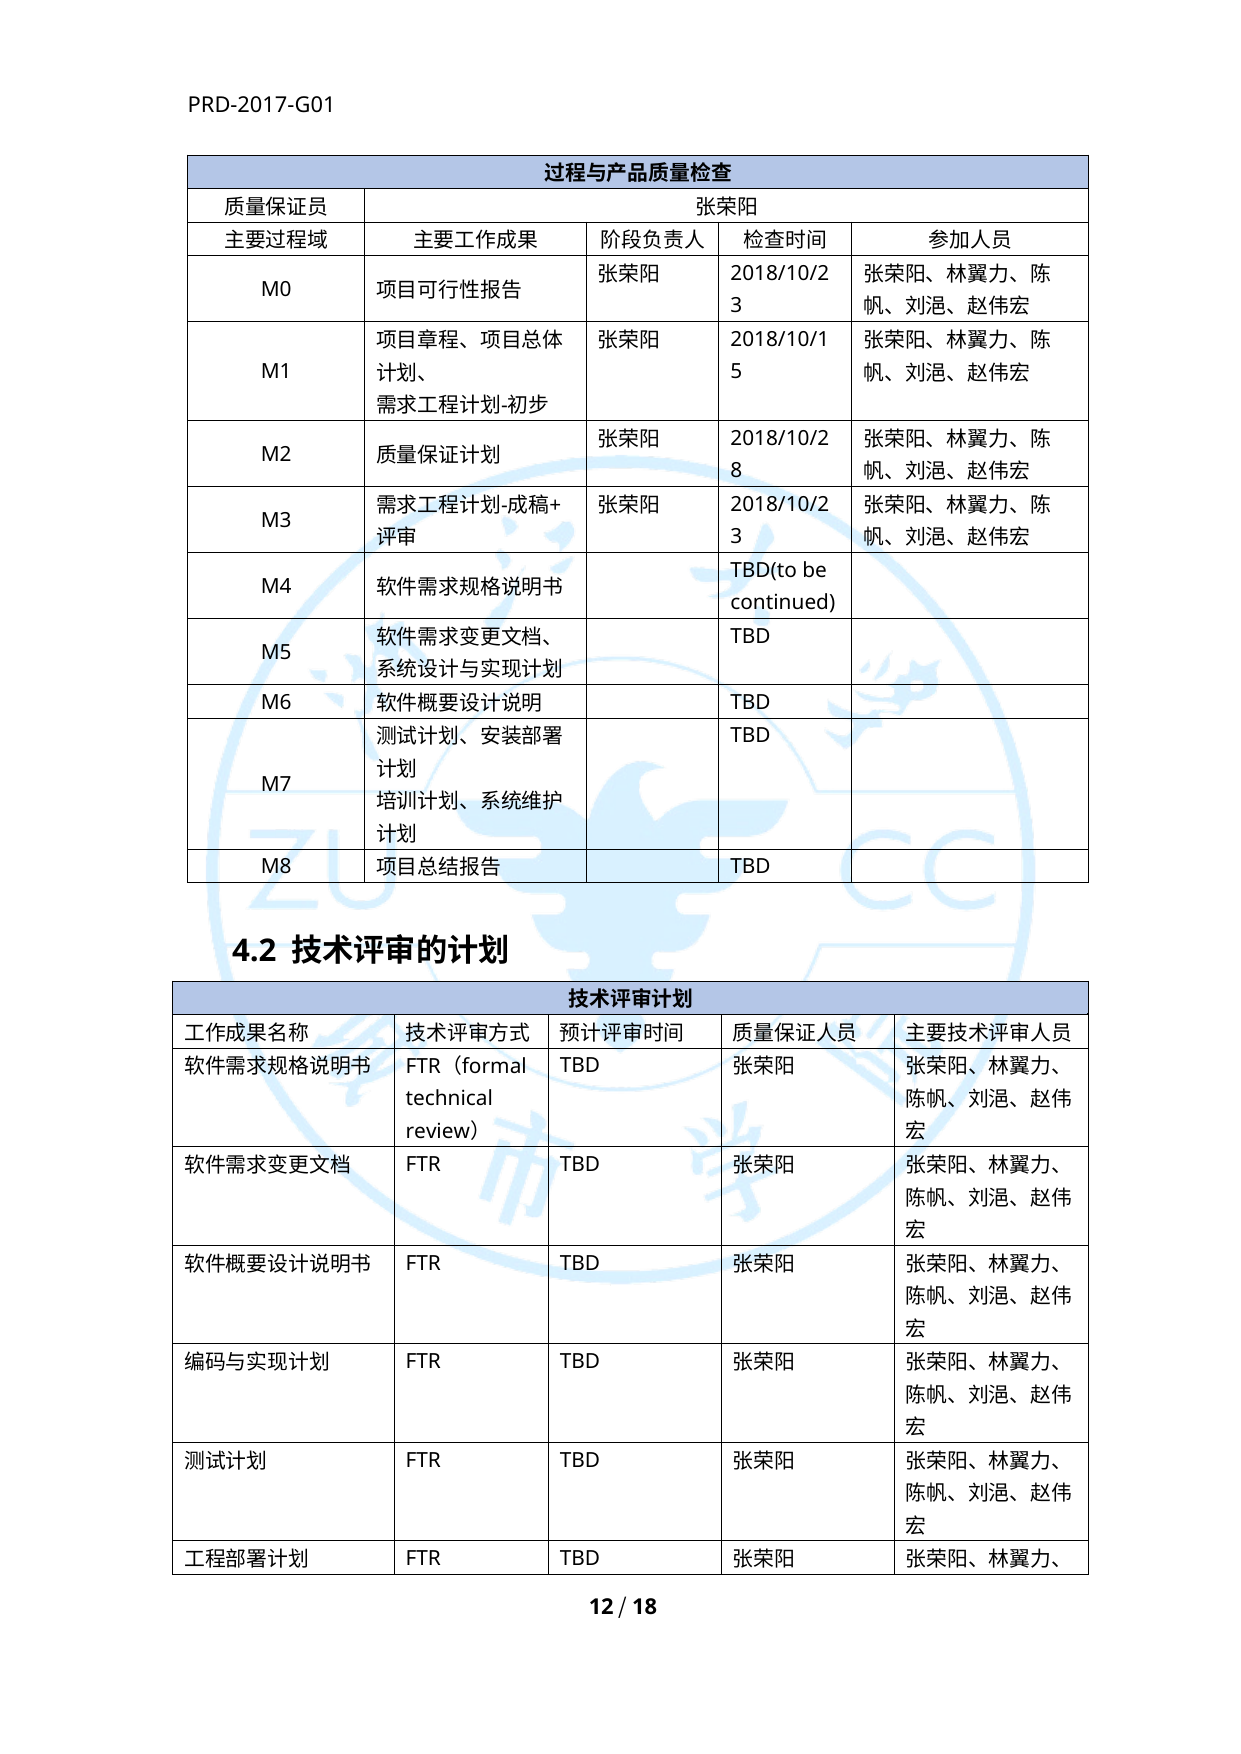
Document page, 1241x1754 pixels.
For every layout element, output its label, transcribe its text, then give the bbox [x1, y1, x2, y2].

table_cell 张荣阳、林翼力、陈帆、刘浥、赵伟宏 [895, 1147, 1088, 1245]
table_cell 软件概要设计说明 [365, 685, 586, 717]
table_cell 质量保证人员 [722, 1015, 894, 1048]
table_cell FTR [395, 1344, 548, 1442]
table_cell 检查时间 [719, 223, 851, 255]
table_cell M2 [188, 421, 364, 486]
table_cell 张荣阳 [365, 189, 1088, 222]
table_cell M7 [188, 719, 364, 848]
table_cell 张荣阳、林翼力、陈帆、刘浥、赵伟宏 [852, 256, 1088, 321]
table_cell M0 [188, 256, 364, 321]
table_cell TBD(to be continued) [719, 553, 851, 618]
table_cell TBD [549, 1344, 721, 1442]
table_cell 参加人员 [852, 223, 1088, 255]
table_cell 张荣阳、林翼力、陈帆、刘浥、赵伟宏 [852, 421, 1088, 486]
table_cell TBD [719, 719, 851, 848]
table_cell M5 [188, 619, 364, 684]
text 技术评审的计划 [232, 916, 1053, 981]
table_cell TBD [719, 850, 851, 882]
table_cell FTR [395, 1443, 548, 1540]
table_cell 张荣阳 [587, 487, 718, 552]
table_cell 2018/10/23 [719, 256, 851, 321]
table_cell 技术评审方式 [395, 1015, 548, 1048]
table_cell [852, 685, 1088, 717]
table_cell 软件需求规格说明书 [173, 1049, 394, 1146]
table_cell FTR [395, 1246, 548, 1343]
table_cell TBD [719, 619, 851, 684]
table_cell [587, 685, 718, 717]
table_cell 软件需求变更文档 [173, 1147, 394, 1245]
table_cell 张荣阳 [587, 421, 718, 486]
table_header 技术评审计划 [173, 982, 1088, 1014]
table_cell 张荣阳 [587, 256, 718, 321]
table_cell 主要过程域 [188, 223, 364, 255]
table_cell TBD [549, 1246, 721, 1343]
table_cell 张荣阳 [722, 1541, 894, 1574]
table_cell M4 [188, 553, 364, 618]
table_cell 项目章程、项目总体计划、 需求工程计划-初步 [365, 322, 586, 420]
table_cell FTR [395, 1147, 548, 1245]
table_cell 预计评审时间 [549, 1015, 721, 1048]
table_cell FTR（formal technical review） [395, 1049, 548, 1146]
table_cell 张荣阳 [722, 1443, 894, 1540]
table_cell 软件需求规格说明书 [365, 553, 586, 618]
table_cell 张荣阳、林翼力、陈帆、刘浥、赵伟宏 [852, 322, 1088, 420]
table_cell 张荣阳 [722, 1246, 894, 1343]
table_cell [587, 719, 718, 848]
table_cell 测试计划、安装部署计划 培训计划、系统维护计划 [365, 719, 586, 848]
table_cell TBD [549, 1147, 721, 1245]
table_cell TBD [719, 685, 851, 717]
table_cell [852, 619, 1088, 684]
table_cell [852, 719, 1088, 848]
table_cell 软件需求变更文档、 系统设计与实现计划 [365, 619, 586, 684]
table_cell [587, 850, 718, 882]
table_cell 测试计划 [173, 1443, 394, 1540]
table_cell 阶段负责人 [587, 223, 718, 255]
table_cell 工作成果名称 [173, 1015, 394, 1048]
table_cell 张荣阳、林翼力、陈帆、刘浥、赵伟宏 [895, 1049, 1088, 1146]
table_cell [852, 850, 1088, 882]
table_cell TBD [549, 1049, 721, 1146]
table_cell [587, 553, 718, 618]
table_header 过程与产品质量检查 [188, 156, 1088, 188]
table_cell 需求工程计划-成稿+评审 [365, 487, 586, 552]
table_cell 张荣阳、林翼力、陈帆、刘浥、赵伟宏 [895, 1541, 1088, 1574]
table_cell 2018/10/15 [719, 322, 851, 420]
table_cell 编码与实现计划 [173, 1344, 394, 1442]
table_cell 2018/10/28 [719, 421, 851, 486]
table_cell 张荣阳、林翼力、陈帆、刘浥、赵伟宏 [852, 487, 1088, 552]
table_cell 张荣阳、林翼力、陈帆、刘浥、赵伟宏 [895, 1246, 1088, 1343]
table_cell 项目总结报告 [365, 850, 586, 882]
table_cell M1 [188, 322, 364, 420]
table_cell M3 [188, 487, 364, 552]
table_cell 主要技术评审人员 [895, 1015, 1088, 1048]
table_cell 张荣阳 [587, 322, 718, 420]
table_cell [852, 553, 1088, 618]
table_cell TBD [549, 1541, 721, 1574]
table_cell M6 [188, 685, 364, 717]
table_cell 张荣阳 [722, 1344, 894, 1442]
table_cell 主要工作成果 [365, 223, 586, 255]
table_cell 张荣阳 [722, 1049, 894, 1146]
table_cell [587, 619, 718, 684]
table_cell 质量保证员 [188, 189, 364, 222]
table_cell 张荣阳、林翼力、陈帆、刘浥、赵伟宏 [895, 1344, 1088, 1442]
table_cell 2018/10/23 [719, 487, 851, 552]
table_cell 张荣阳 [722, 1147, 894, 1245]
table_cell 工程部署计划 [173, 1541, 394, 1574]
table_cell 软件概要设计说明书 [173, 1246, 394, 1343]
table_cell 项目可行性报告 [365, 256, 586, 321]
table_cell 质量保证计划 [365, 421, 586, 486]
table_cell TBD [549, 1443, 721, 1540]
table_cell FTR [395, 1541, 548, 1574]
table_cell 张荣阳、林翼力、陈帆、刘浥、赵伟宏 [895, 1443, 1088, 1540]
table_cell M8 [188, 850, 364, 882]
